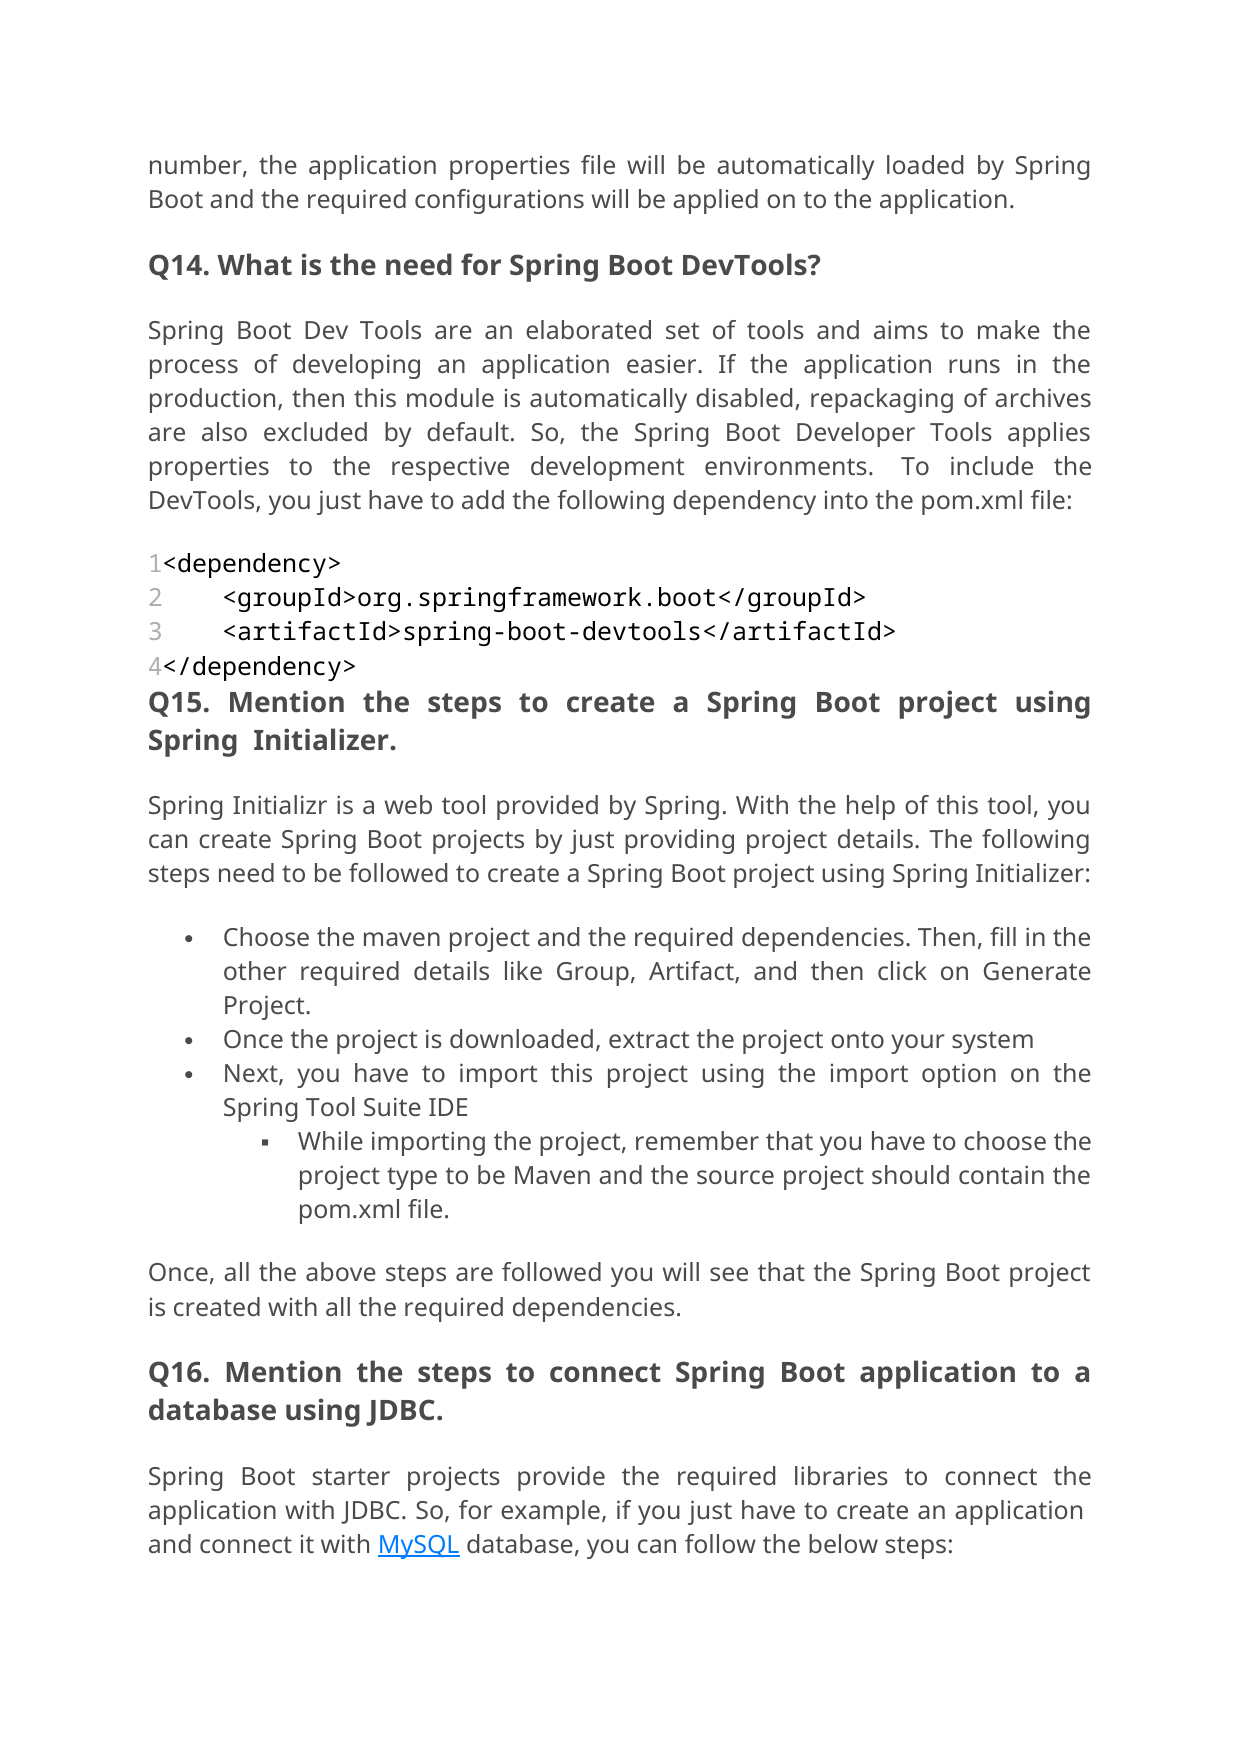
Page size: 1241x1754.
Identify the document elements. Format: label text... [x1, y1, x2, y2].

text Q14. What is the need for Spring Boot DevTools? [148, 245, 1093, 283]
list Next, you have to import this project using the import option on the Spring Tool Suite IDE [185, 1056, 1093, 1124]
text Spring Boot Dev Tools are an elaborated set of tools and aims to make the process of developing an application easier. If the application runs in the production, then this module is automatically disabled, repackaging of archives are also excluded by default. So, the Spring Boot Developer Tools applies properties to the respective development environments. To include the DevTools, you just have to add the following dependency into the pom.xml file: [148, 312, 1093, 517]
list Choose the maven project and the required dependencies. Then, fill in the other required details like Group, Artifact, and then click on Generate Project. [185, 919, 1093, 1022]
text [148, 148, 1093, 216]
text Q16. Mention the steps to connect Spring Boot application to a database using JDBC. [148, 1352, 1093, 1429]
list Once the project is downloaded, extract the project onto your system [185, 1022, 1093, 1056]
text Once, all the above steps are followed you will see that the Spring Boot project is created with all the required dependencies. [148, 1255, 1093, 1323]
list While importing the project, remember that you have to choose the project type to be Maven and the source project should contain the pom.xml file. [260, 1124, 1093, 1226]
text Spring Initializr is a web tool provided by Spring. With the help of this tool, you can create Spring Boot projects by just providing project details. The following steps need to be followed to create a Spring Boot project using Spring Initializer: [148, 788, 1093, 890]
text Q15. Mention the steps to create a Spring Boot project using Spring Initializer. [148, 682, 1093, 759]
text Spring Boot starter projects provide the required libraries to connect the application with JDBC. So, for example, if you just have to create an application and connect it with MySQL database, you can follow the below steps: [148, 1458, 1093, 1560]
